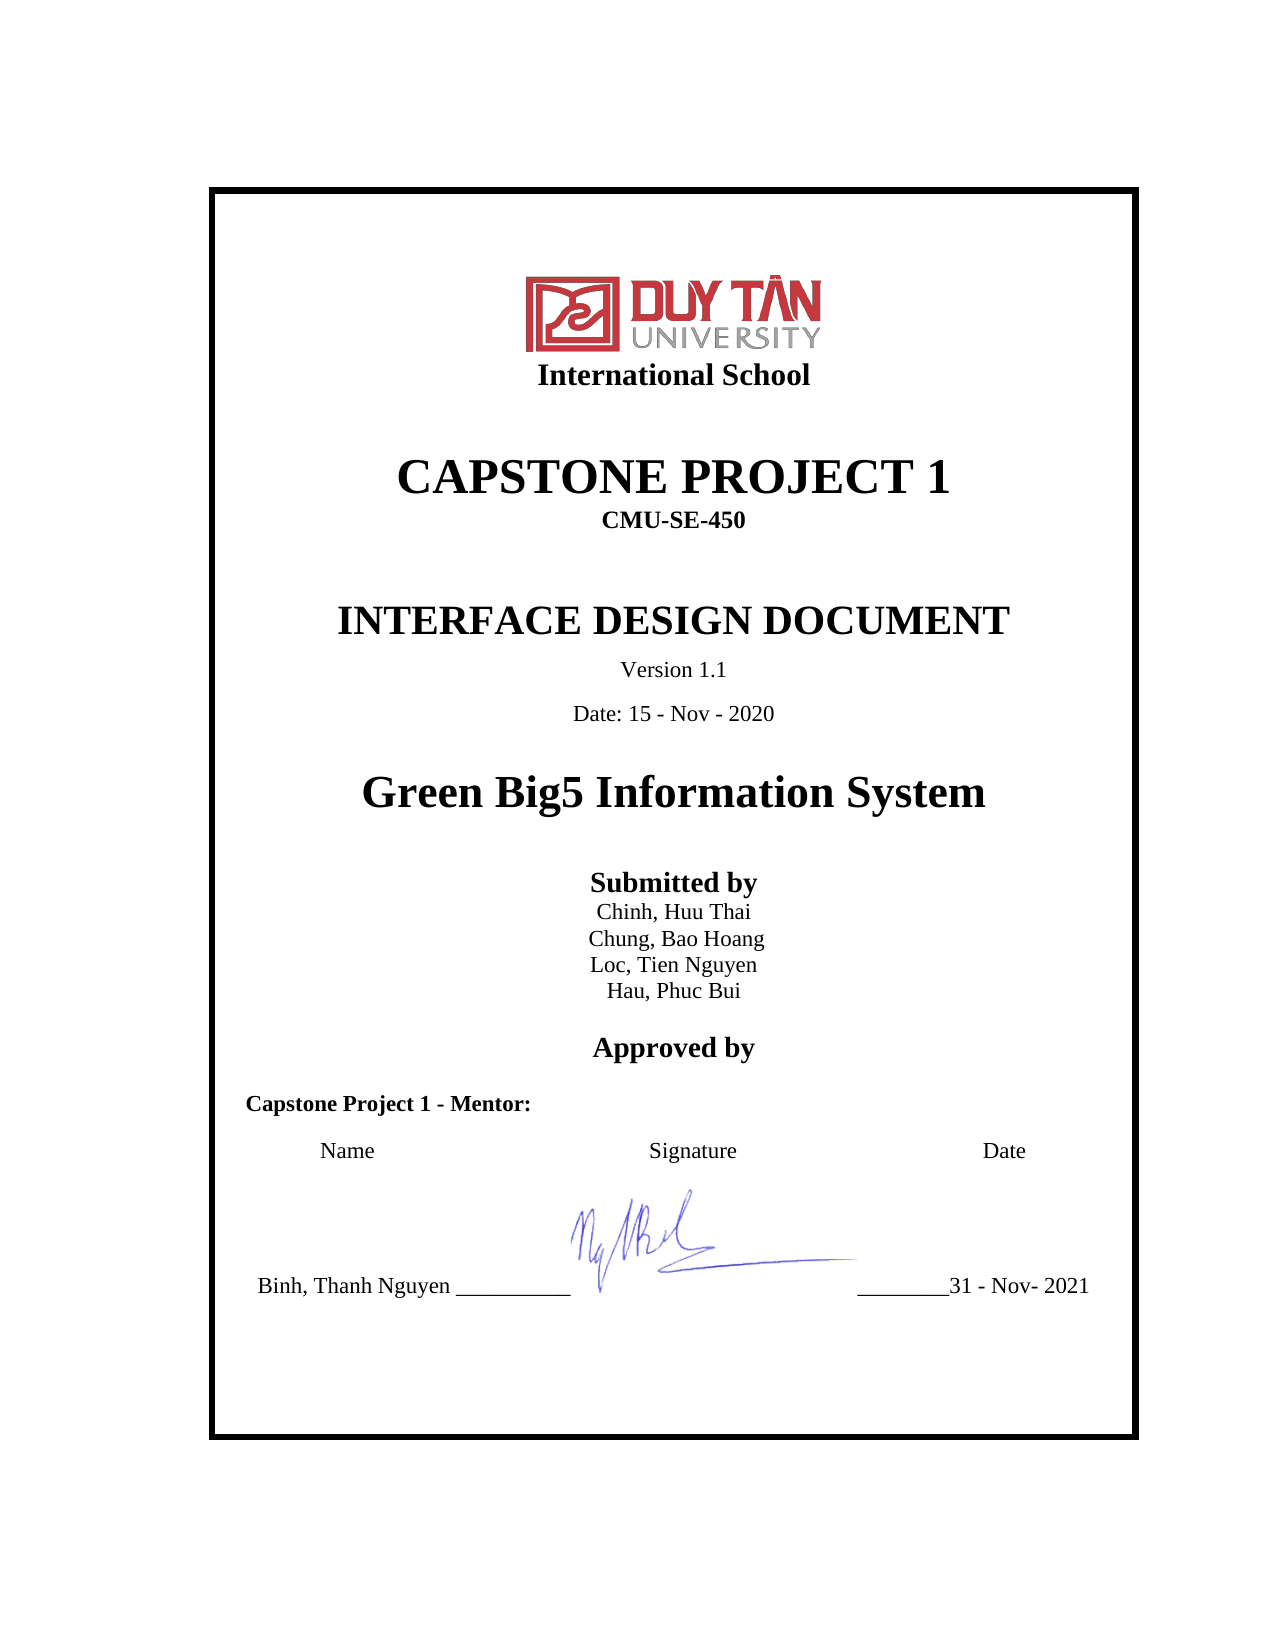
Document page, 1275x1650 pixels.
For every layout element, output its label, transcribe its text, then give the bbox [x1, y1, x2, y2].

table_header International School CAPSTONE PROJECT 1 CMU-SE-450 INTERFACE DESIGN DOCUMENT Version 1.1 Date: 15 - Nov - 2020 Green Big5 Information System Submitted by Chinh, Huu Thai Chung, Bao Hoang Loc, Tien Nguyen Hau, Phuc Bui Approved by Capstone Project 1 - Mentor: Name Signature Date Binh, Thanh Nguyen __________________31 - Nov- 2021 [215, 194, 1132, 1434]
picture [570, 1189, 858, 1293]
picture [526, 275, 822, 352]
